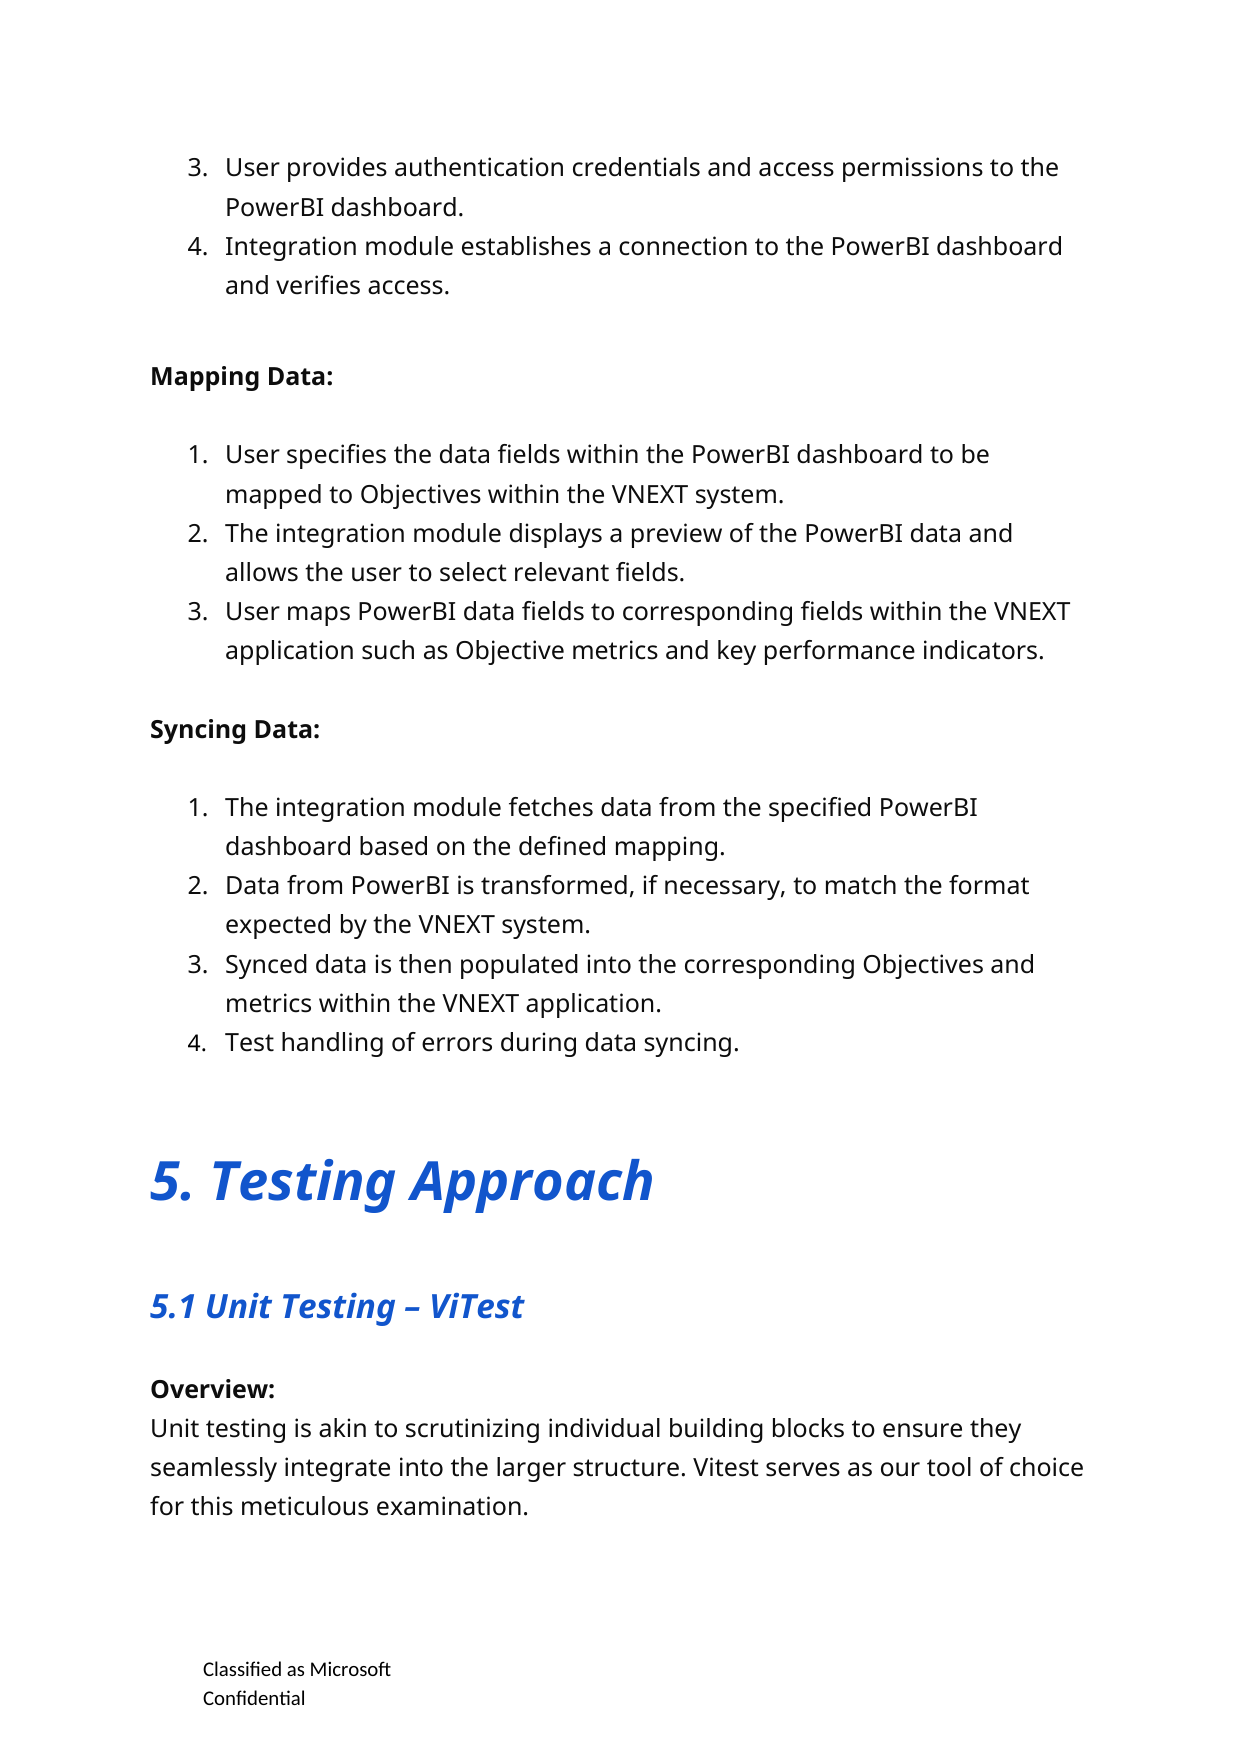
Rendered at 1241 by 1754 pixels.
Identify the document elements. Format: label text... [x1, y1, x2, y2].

list The integration module fetches data from the specified PowerBI dashboard based on the defined mapping. [187, 790, 1090, 863]
list Data from PowerBI is transformed, if necessary, to match the format expected by the VNEXT system. [187, 868, 1090, 941]
list The integration module displays a preview of the PowerBI data and allows the user to select relevant fields. [187, 516, 1090, 589]
list User provides authentication credentials and access permissions to the PowerBI dashboard. [187, 150, 1090, 223]
text Mapping Data: [150, 359, 1090, 393]
text Syncing Data: [150, 711, 1090, 745]
list User maps PowerBI data fields to corresponding fields within the VNEXT application such as Objective metrics and key performance indicators. [187, 594, 1090, 667]
list Synced data is then populated into the corresponding Objectives and metrics within the VNEXT application. [187, 946, 1090, 1019]
list Test handling of errors during data syncing. [187, 1025, 1090, 1059]
list Integration module establishes a connection to the PowerBI dashboard and verifies access. [187, 228, 1090, 302]
list User specifies the data fields within the PowerBI dashboard to be mapped to Objectives within the VNEXT system. [187, 437, 1090, 510]
text 5. Testing Approach 5.1 Unit Testing – ViTest [150, 1142, 1090, 1328]
text Overview: Unit testing is akin to scrutinizing individual building blocks to ensure they seamlessly integrate into the larger structure. Vitest serves as our tool of choice for this meticulous examination. [150, 1371, 1090, 1523]
